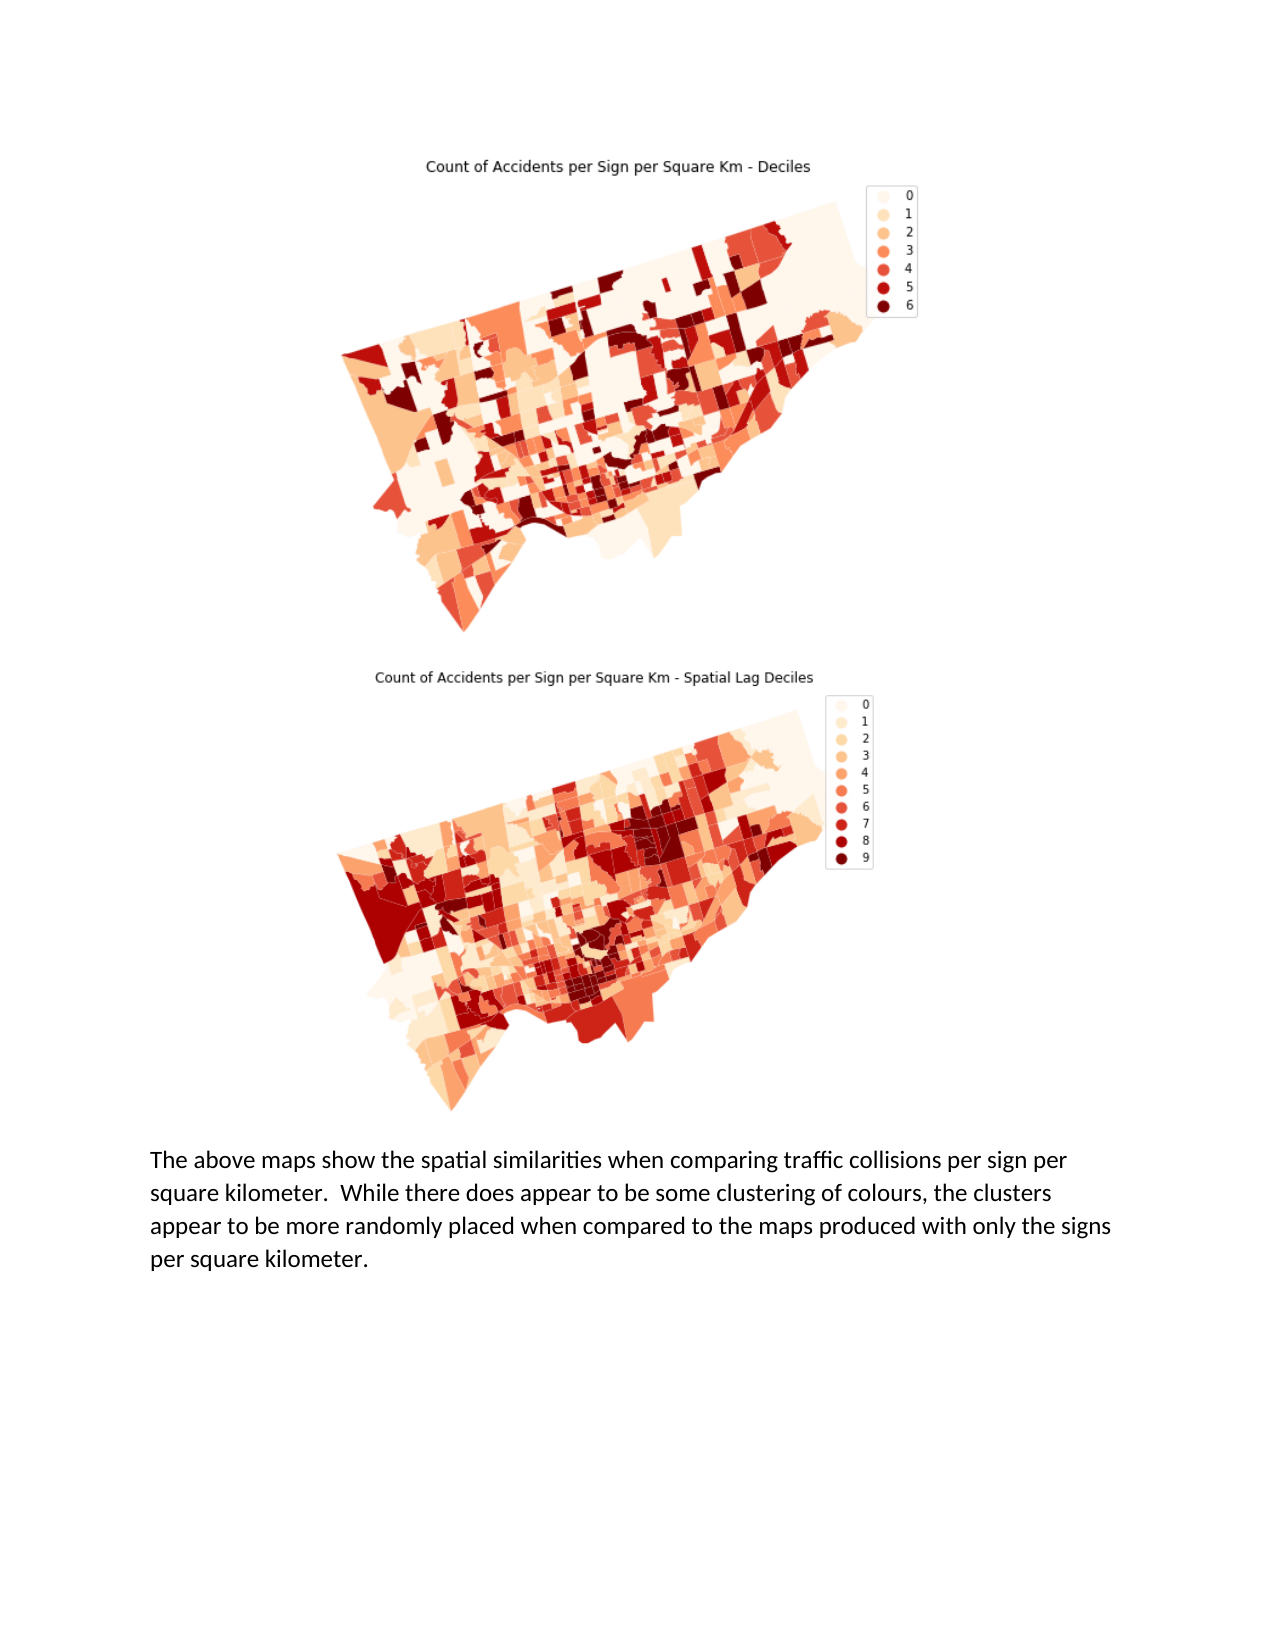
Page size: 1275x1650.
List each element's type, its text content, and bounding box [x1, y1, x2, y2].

text The above maps show the spatial similarities when comparing traffic collisions per sign per square kilometer. While there does appear to be some clustering of colours, the clusters appear to be more randomly placed when compared to the maps produced with only the signs per square kilometer. [150, 1145, 1125, 1274]
picture [296, 660, 979, 1126]
picture [296, 150, 979, 642]
